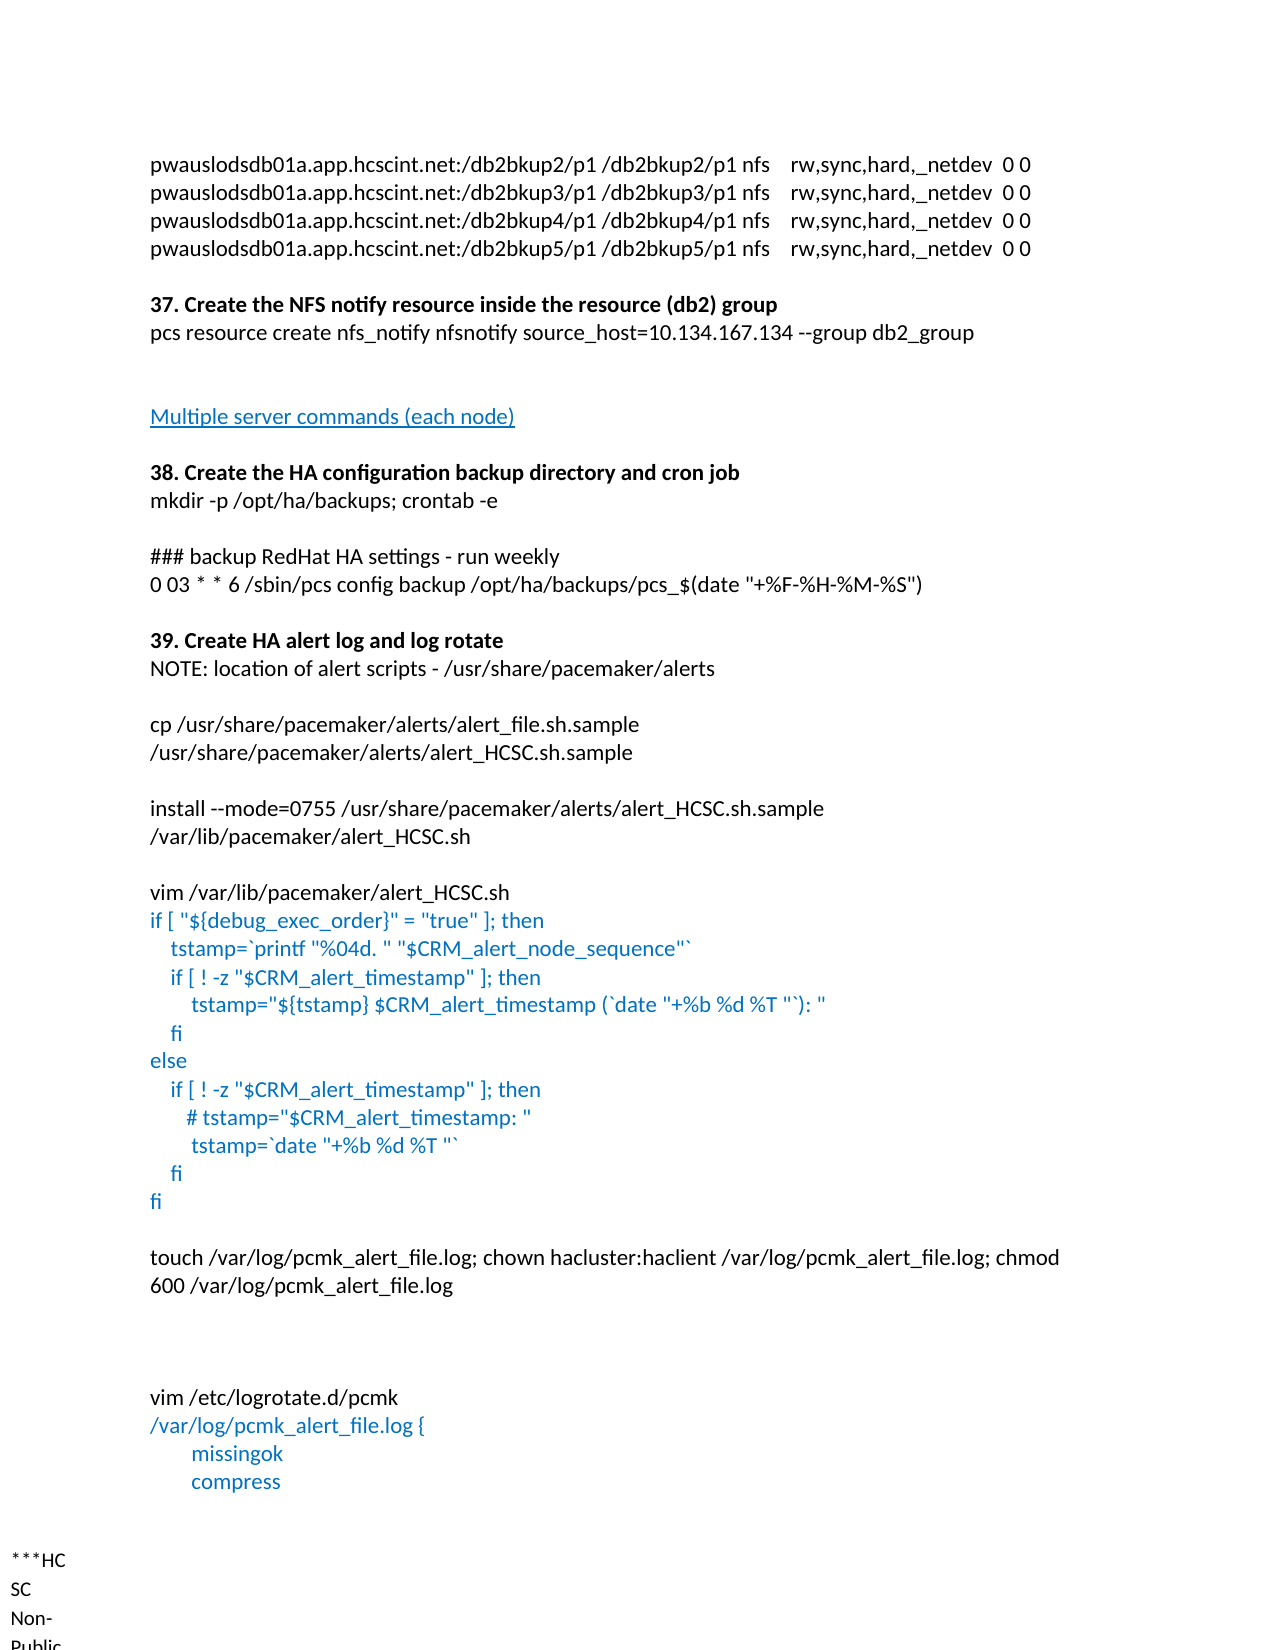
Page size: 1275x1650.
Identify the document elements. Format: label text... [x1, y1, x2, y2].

text 37. Create the NFS notify resource inside the resource (db2) group [150, 290, 1125, 318]
text fi [150, 1159, 1125, 1187]
text cp /usr/share/pacemaker/alerts/alert_file.sh.sample /usr/share/pacemaker/alerts/alert_HCSC.sh.sample [150, 710, 1125, 766]
text 39. Create HA alert log and log rotate [150, 626, 1125, 654]
text if [ ! -z "$CRM_alert_timestamp" ]; then [150, 963, 1125, 991]
text 38. Create the HA configuration backup directory and cron job [150, 458, 1125, 486]
text missingok [150, 1439, 1125, 1467]
text ### backup RedHat HA settings - run weekly [150, 542, 1125, 570]
text Multiple server commands (each node) [150, 402, 1125, 430]
text mkdir -p /opt/ha/backups; crontab -e [150, 486, 1125, 514]
text pwauslodsdb01a.app.hcscint.net:/db2bkup5/p1 /db2bkup5/p1 nfs rw,sync,hard,_netdev 0 0 [150, 234, 1125, 262]
text fi [150, 1187, 1125, 1215]
text install --mode=0755 /usr/share/pacemaker/alerts/alert_HCSC.sh.sample /var/lib/pacemaker/alert_HCSC.sh [150, 794, 1125, 851]
text /var/log/pcmk_alert_file.log { [150, 1411, 1125, 1439]
text if [ ! -z "$CRM_alert_timestamp" ]; then [150, 1075, 1125, 1103]
text tstamp=`printf "%04d. " "$CRM_alert_node_sequence"` [150, 934, 1125, 963]
text if [ "${debug_exec_order}" = "true" ]; then [150, 907, 1125, 934]
text compress [150, 1467, 1125, 1495]
text pwauslodsdb01a.app.hcscint.net:/db2bkup4/p1 /db2bkup4/p1 nfs rw,sync,hard,_netdev 0 0 [150, 206, 1125, 234]
text fi [150, 1019, 1125, 1047]
text pcs resource create nfs_notify nfsnotify source_host=10.134.167.134 --group db2_group [150, 318, 1125, 346]
text pwauslodsdb01a.app.hcscint.net:/db2bkup3/p1 /db2bkup3/p1 nfs rw,sync,hard,_netdev 0 0 [150, 178, 1125, 206]
text NOTE: location of alert scripts - /usr/share/pacemaker/alerts [150, 654, 1125, 682]
text touch /var/log/pcmk_alert_file.log; chown hacluster:haclient /var/log/pcmk_alert_file.log; chmod 600 /var/log/pcmk_alert_file.log [150, 1243, 1125, 1299]
text tstamp="${tstamp} $CRM_alert_timestamp (`date "+%b %d %T "`): " [150, 991, 1125, 1019]
text else [150, 1047, 1125, 1075]
text vim /etc/logrotate.d/pcmk [150, 1383, 1125, 1411]
text vim /var/lib/pacemaker/alert_HCSC.sh [150, 878, 1125, 907]
text pwauslodsdb01a.app.hcscint.net:/db2bkup2/p1 /db2bkup2/p1 nfs rw,sync,hard,_netdev 0 0 [150, 150, 1125, 178]
text tstamp=`date "+%b %d %T "` [150, 1131, 1125, 1159]
text # tstamp="$CRM_alert_timestamp: " [150, 1103, 1125, 1131]
text 0 03 * * 6 /sbin/pcs config backup /opt/ha/backups/pcs_$(date "+%F-%H-%M-%S") [150, 570, 1125, 598]
